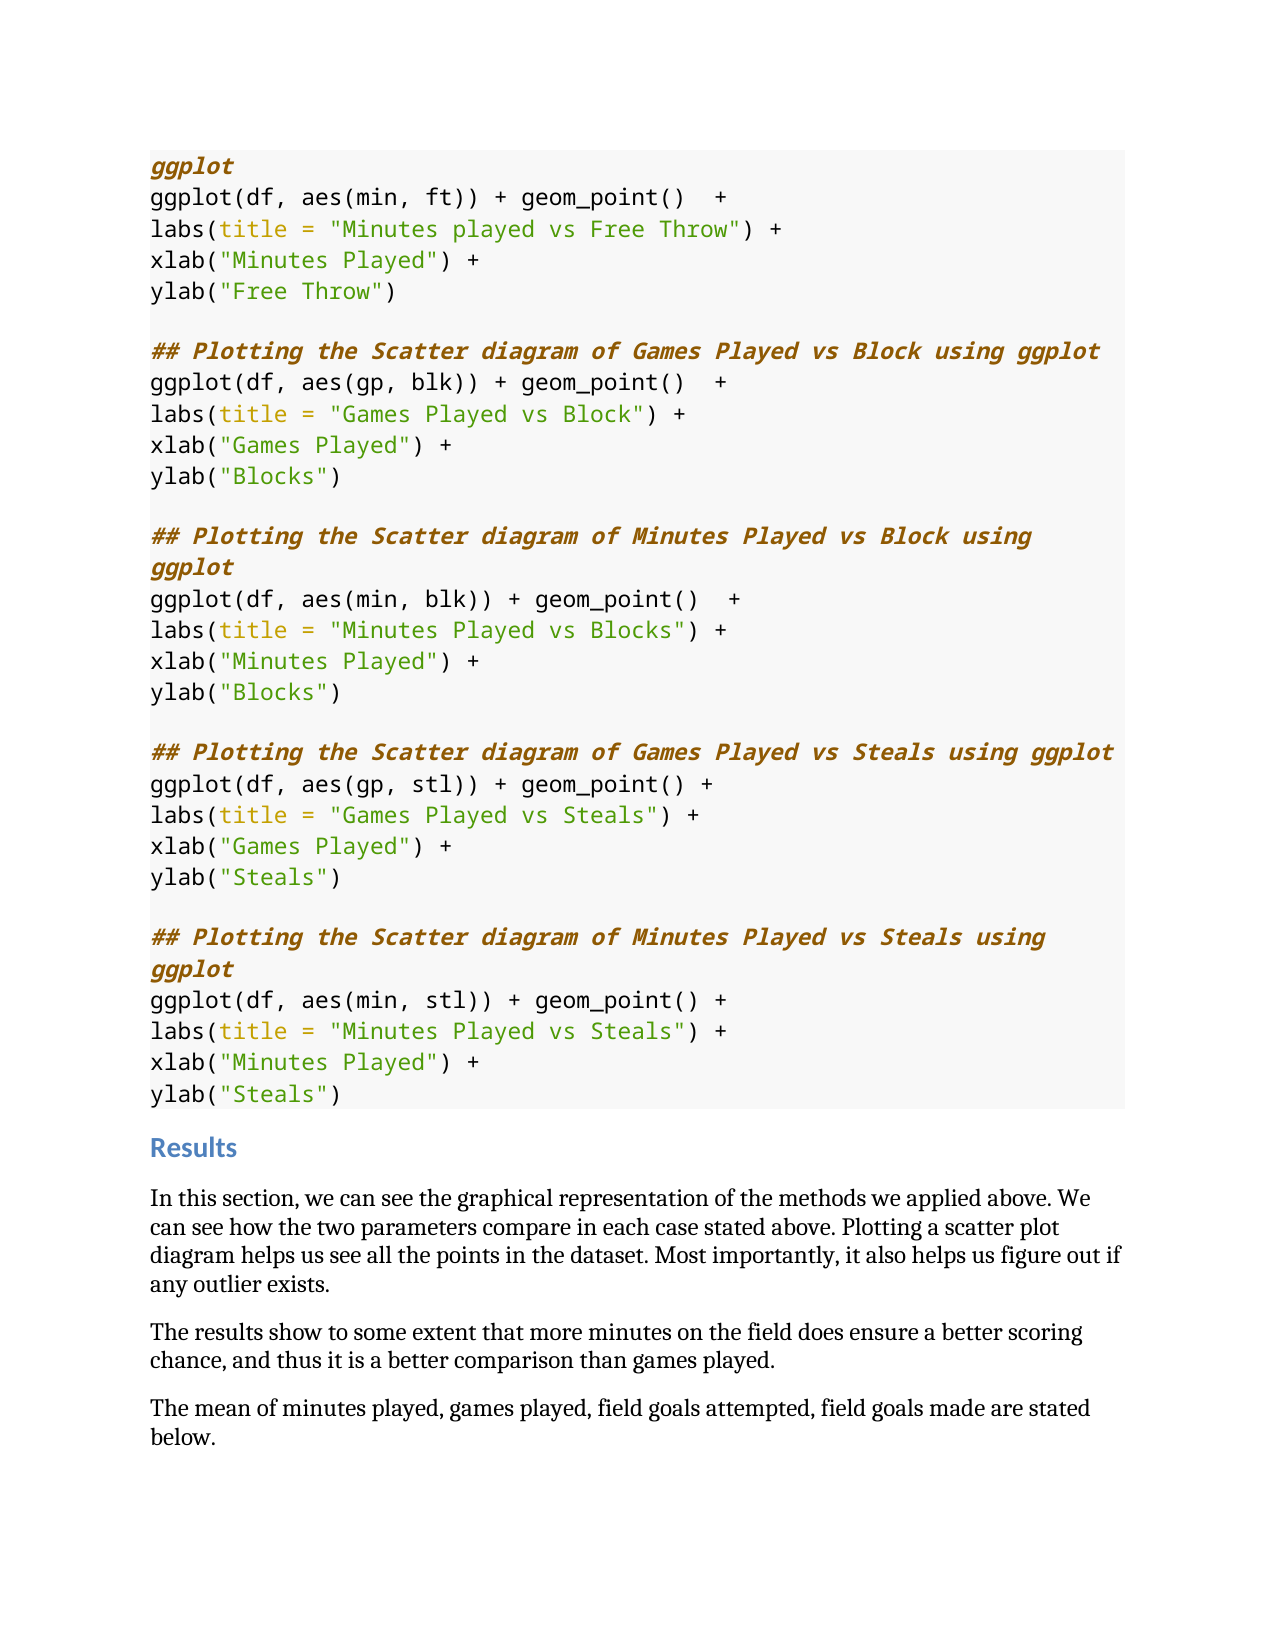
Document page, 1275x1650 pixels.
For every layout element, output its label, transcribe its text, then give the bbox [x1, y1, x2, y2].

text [150, 150, 1125, 1109]
subtitle Results [150, 1129, 1125, 1165]
text The mean of minutes played, games played, field goals attempted, field goals made are stated below. [150, 1394, 1125, 1451]
text In this section, we can see the graphical representation of the methods we applied above. We can see how the two parameters compare in each case stated above. Plotting a scatter plot diagram helps us see all the points in the dataset. Most importantly, it also helps us figure out if any outlier exists. [150, 1184, 1125, 1299]
text The results show to some extent that more minutes on the field does ensure a better scoring chance, and thus it is a better comparison than games played. [150, 1318, 1125, 1375]
